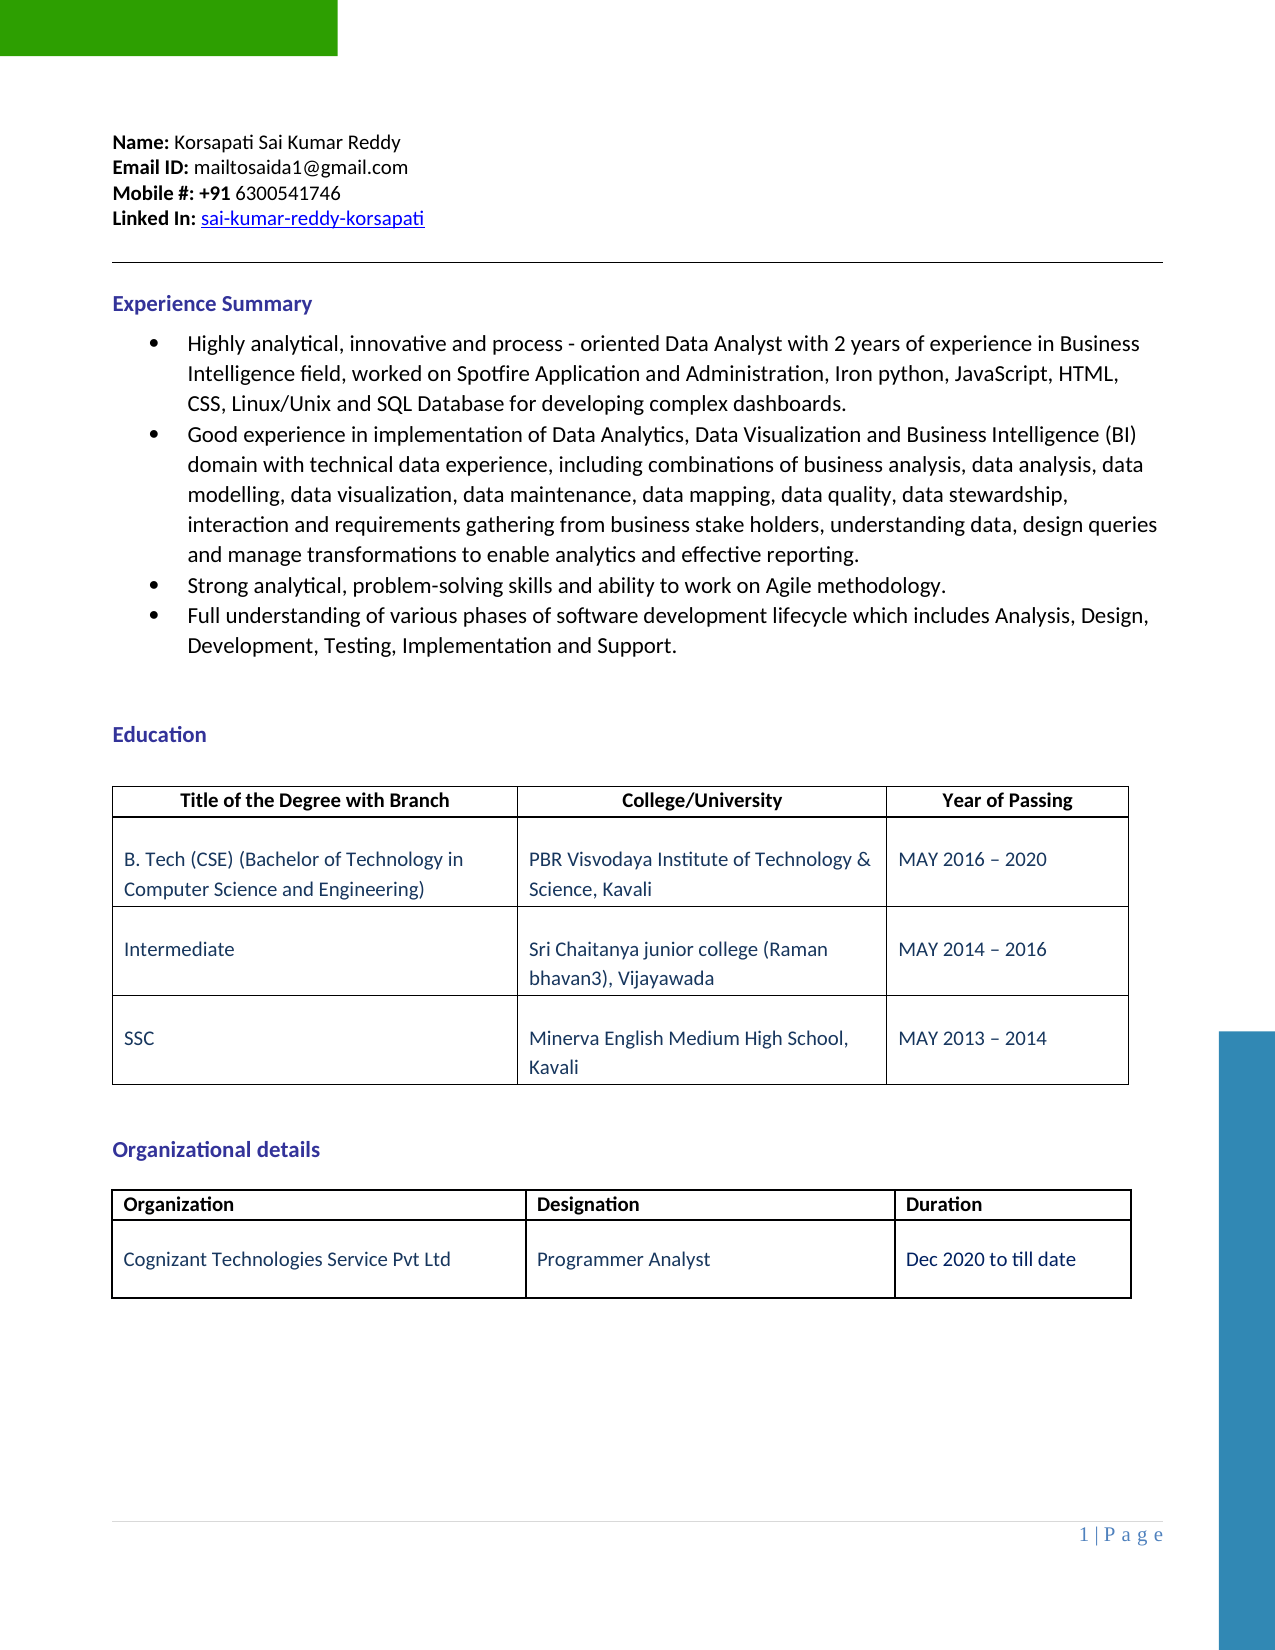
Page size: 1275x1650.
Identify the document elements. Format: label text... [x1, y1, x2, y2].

table_cell B. Tech (CSE) (Bachelor of Technology in Computer Science and Engineering) [113, 818, 517, 906]
table_cell Intermediate [113, 907, 517, 994]
table_cell MAY 2013 – 2014 [887, 996, 1128, 1084]
list Good experience in implementation of Data Analytics, Data Visualization and Business Intelligence (BI) domain with technical data experience, including combinations of business analysis, data analysis, data modelling, data visualization, data maintenance, data mapping, data quality, data stewardship, interaction and requirements gathering from business stake holders, understanding data, design queries and manage transformations to enable analytics and effective reporting. [150, 420, 1163, 569]
table_cell SSC [113, 996, 517, 1084]
table_header Designation [527, 1191, 894, 1219]
list Full understanding of various phases of software development lifecycle which includes Analysis, Design, Development, Testing, Implementation and Support. [150, 601, 1163, 659]
table_cell Minerva English Medium High School, Kavali [518, 996, 886, 1084]
table_cell MAY 2014 – 2016 [887, 907, 1128, 994]
table_cell MAY 2016 – 2020 [887, 818, 1128, 906]
table_cell Programmer Analyst [527, 1221, 894, 1297]
table_cell Sri Chaitanya junior college (Raman bhavan3), Vijayawada [518, 907, 886, 994]
text Linked In: sai-kumar-reddy-korsapati [112, 205, 1163, 231]
text Education [112, 720, 1163, 748]
text Name: Korsapati Sai Kumar Reddy [112, 129, 1163, 154]
table_cell PBR Visvodaya Institute of Technology & Science, Kavali [518, 818, 886, 906]
table_cell Cognizant Technologies Service Pvt Ltd [113, 1221, 525, 1297]
list Strong analytical, problem-solving skills and ability to work on Agile methodology. [150, 571, 1163, 599]
text Experience Summary [112, 289, 1163, 317]
text Mobile #: +91 6300541746 [112, 180, 1163, 205]
table_cell Dec 2020 to till date [896, 1221, 1130, 1297]
list Highly analytical, innovative and process - oriented Data Analyst with 2 years of experience in Business Intelligence field, worked on Spotfire Application and Administration, Iron python, JavaScript, HTML, CSS, Linux/Unix and SQL Database for developing complex dashboards. [150, 329, 1163, 418]
table_header Duration [896, 1191, 1130, 1219]
text Email ID: mailtosaida1@gmail.com [112, 154, 1163, 180]
table_header Year of Passing [887, 787, 1128, 816]
table_header Organization [113, 1191, 525, 1219]
table_header Title of the Degree with Branch [113, 787, 517, 816]
table_header College/University [518, 787, 886, 816]
text Organizational details [112, 1136, 1163, 1163]
